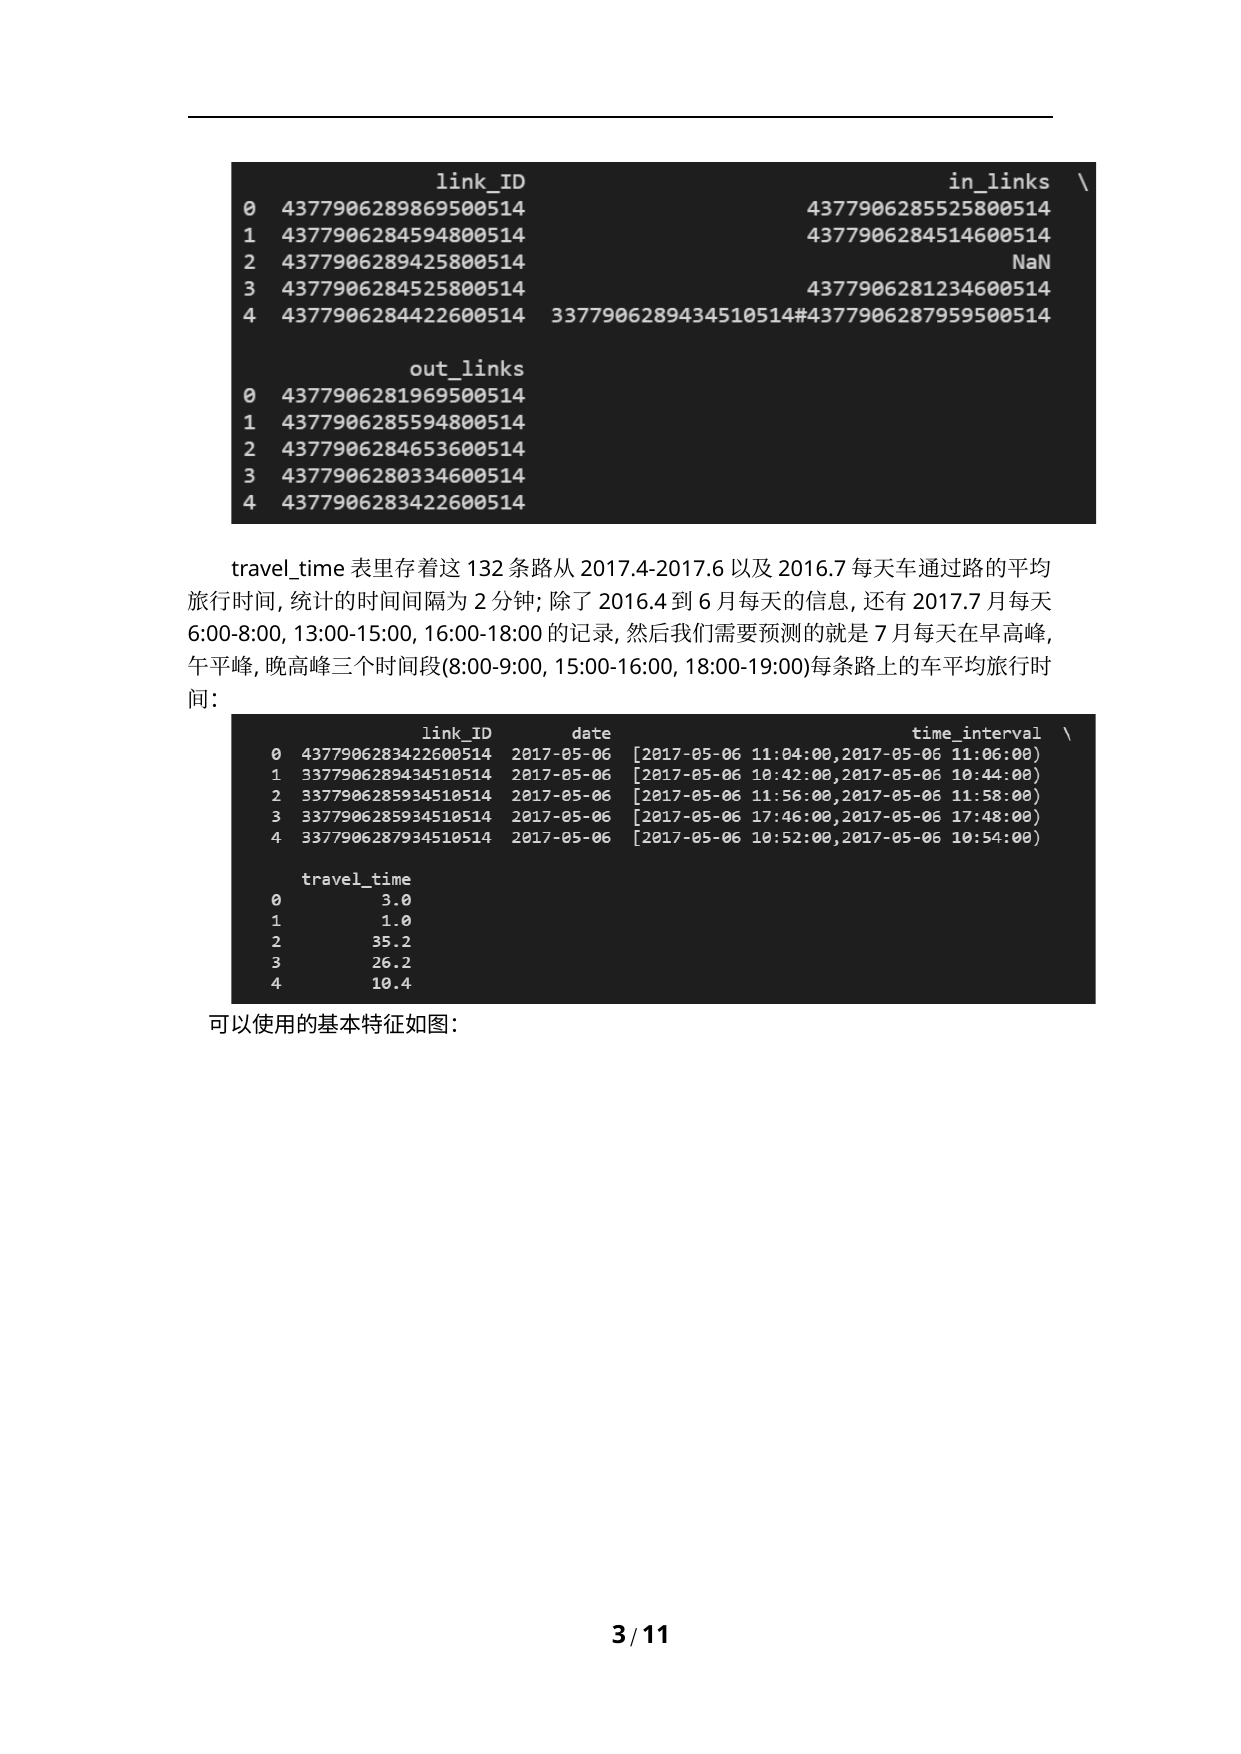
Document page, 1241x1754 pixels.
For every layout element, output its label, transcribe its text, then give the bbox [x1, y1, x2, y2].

text 可以使用的基本特征如图： [187, 1007, 1053, 1039]
picture [231, 714, 1096, 1004]
text travel_time表里存着这132条路从2017.4-2017.6以及2016.7每天车通过路的平均旅行时间, 统计的时间间隔为2分钟; 除了2016.4到6月每天的信息, 还有2017.7月每天6:00-8:00, 13:00-15:00, 16:00-18:00的记录, 然后我们需要预测的就是7月每天在早高峰, 午平峰, 晚高峰三个时间段(8:00-9:00, 15:00-16:00, 18:00-19:00)每条路上的车平均旅行时间： [187, 552, 1053, 714]
picture [231, 162, 1097, 524]
